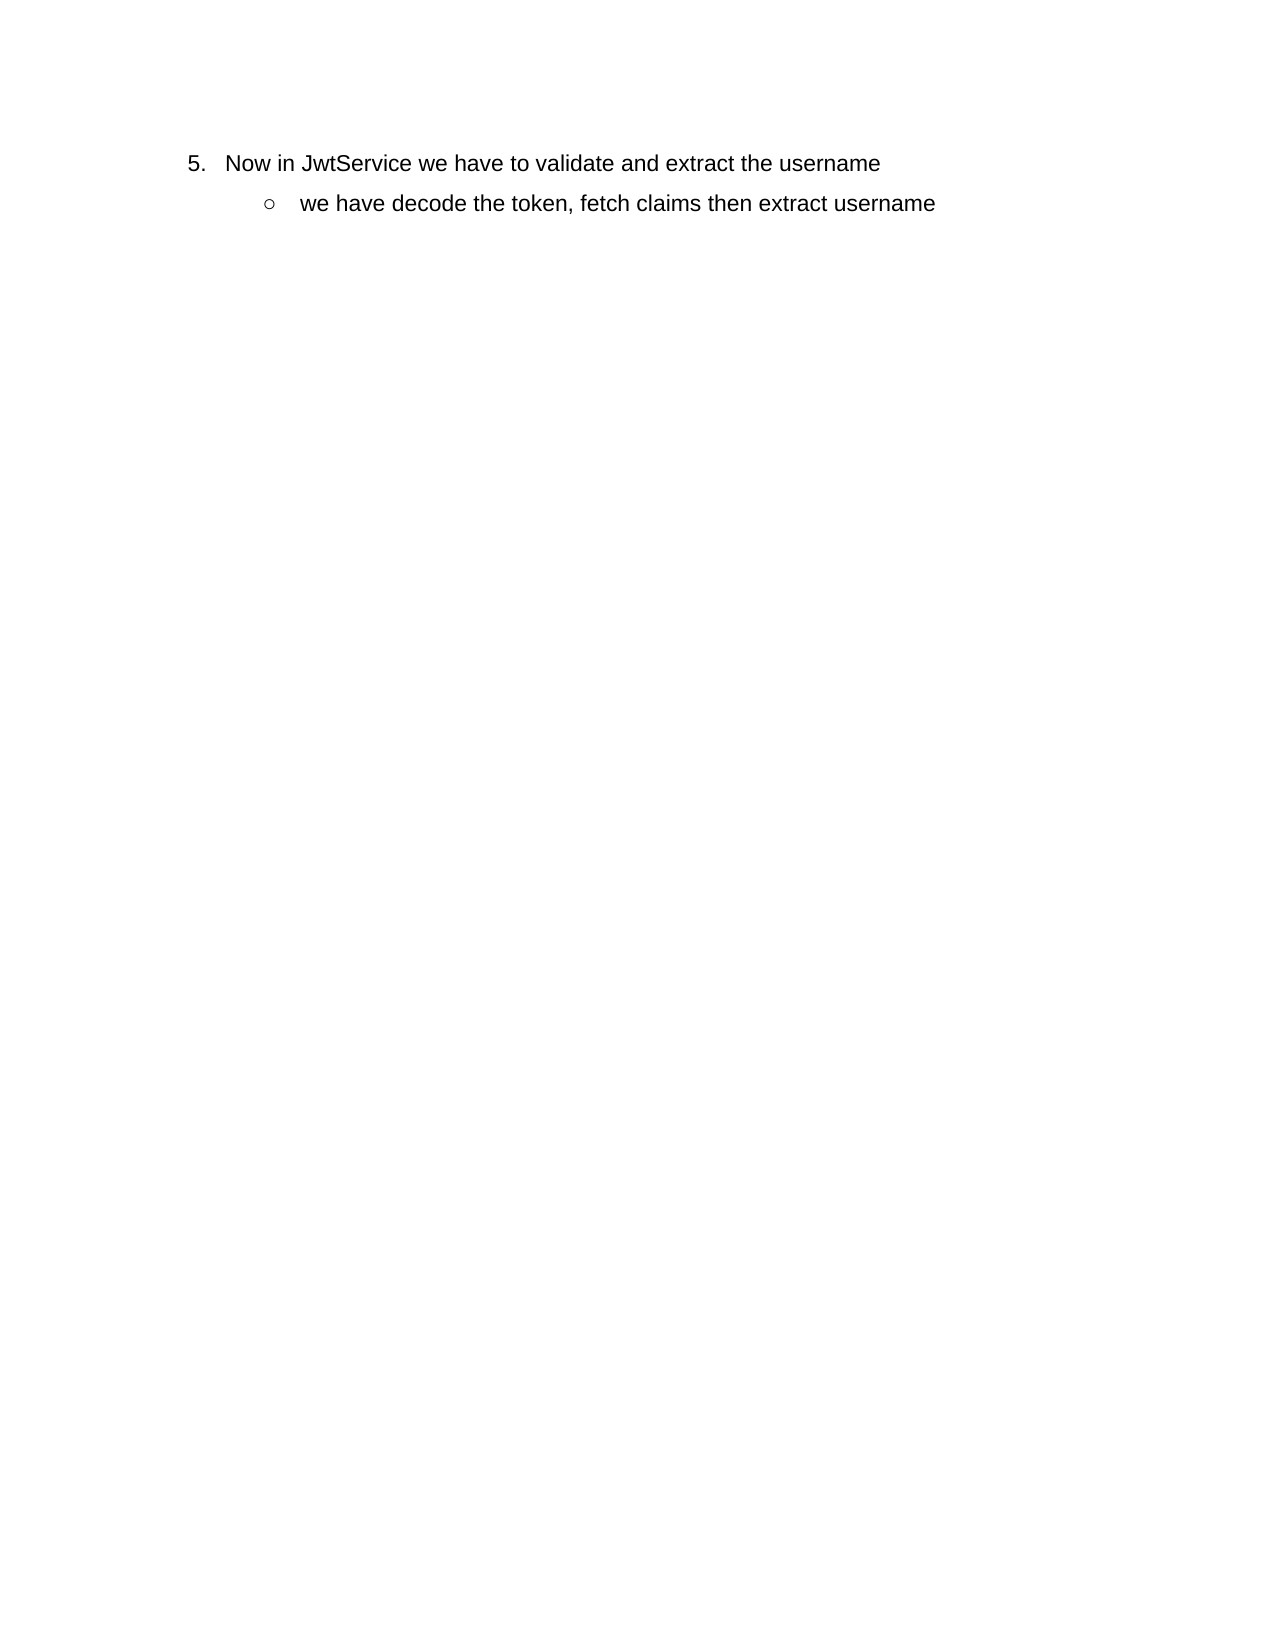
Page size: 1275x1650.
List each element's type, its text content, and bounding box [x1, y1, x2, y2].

list Now in JwtService we have to validate and extract the username [187, 150, 1125, 176]
list we have decode the token, fetch claims then extract username [262, 189, 1125, 216]
